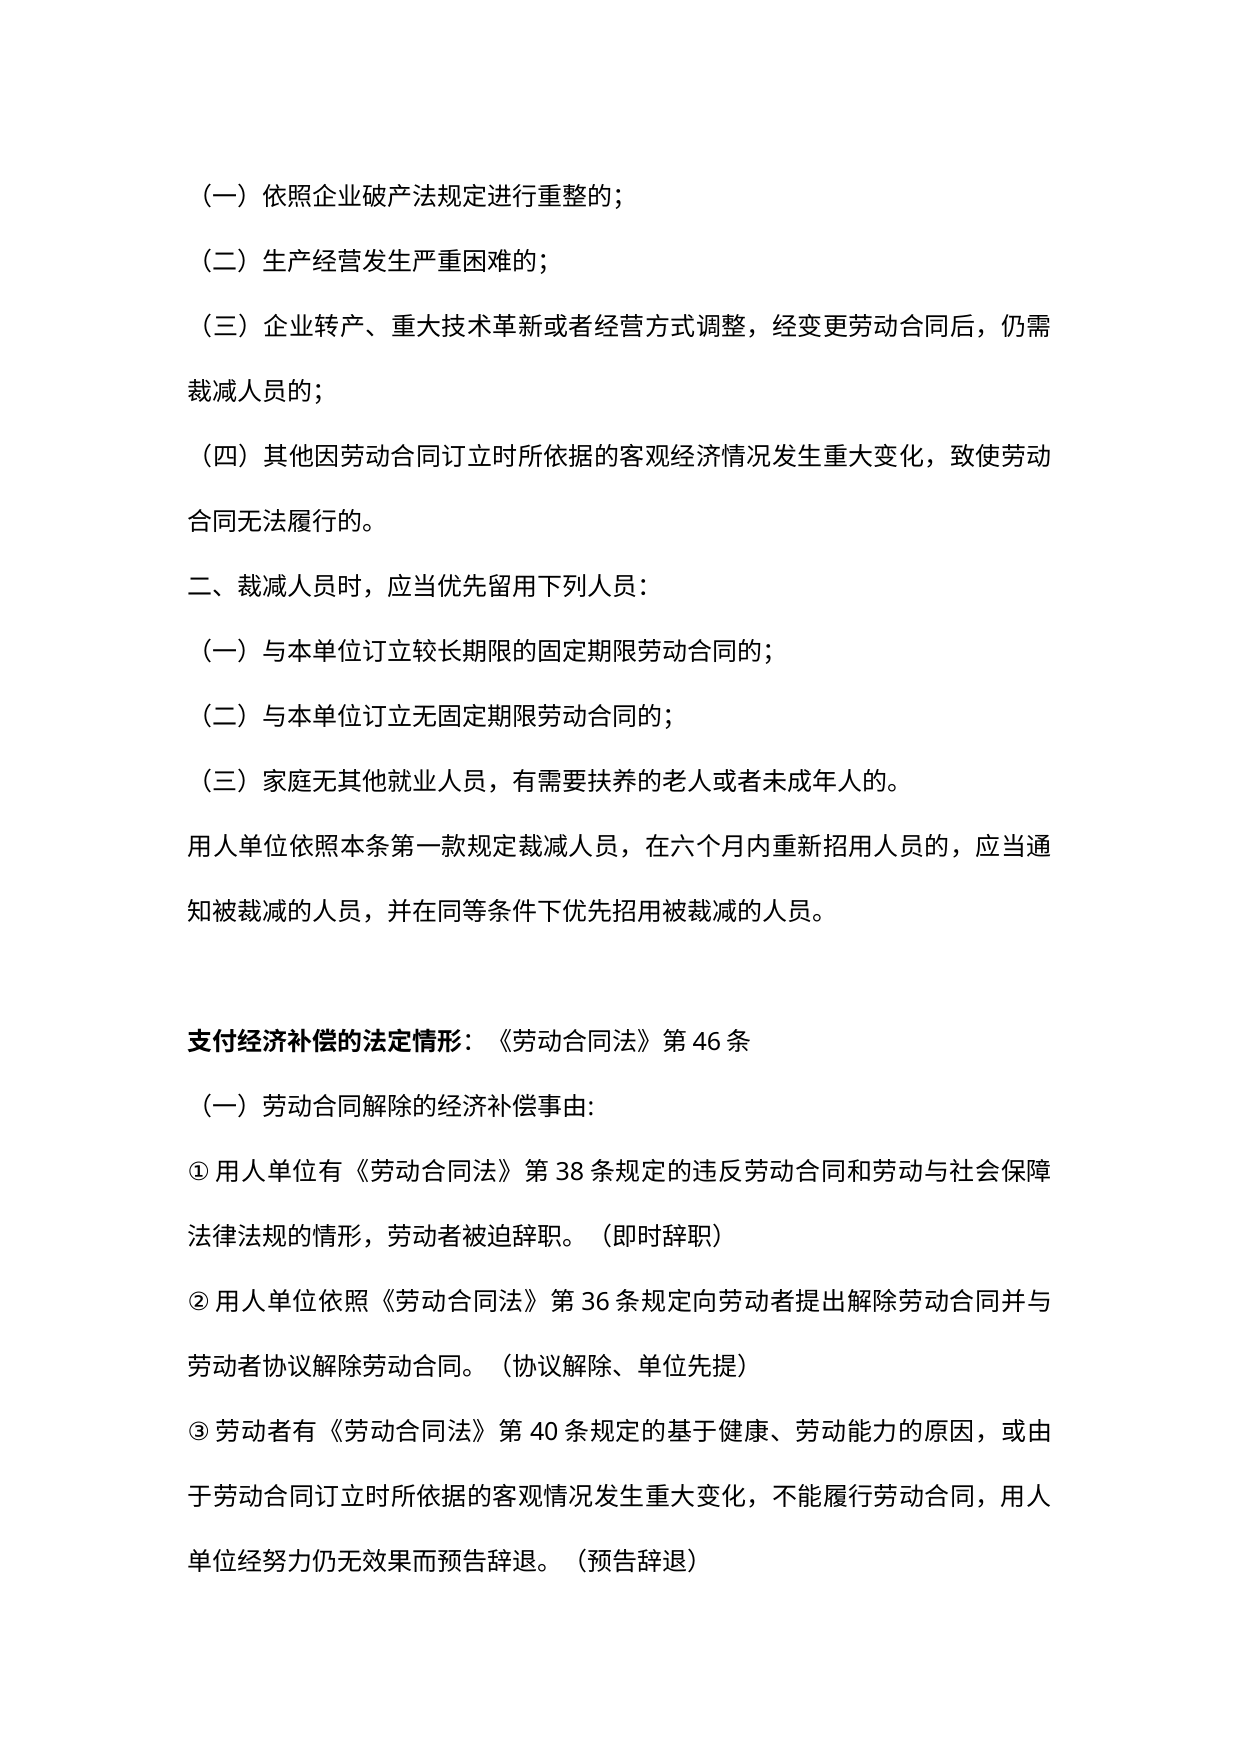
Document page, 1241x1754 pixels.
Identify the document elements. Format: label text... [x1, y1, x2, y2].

text （三）企业转产、重大技术革新或者经营方式调整，经变更劳动合同后，仍需裁减人员的； [187, 292, 1053, 422]
text 用人单位依照本条第一款规定裁减人员，在六个月内重新招用人员的，应当通知被裁减的人员，并在同等条件下优先招用被裁减的人员。 [187, 812, 1053, 942]
text 二、裁减人员时，应当优先留用下列人员： [187, 552, 1053, 617]
text 支付经济补偿的法定情形：《劳动合同法》第46条 [187, 1007, 1053, 1072]
text （一）劳动合同解除的经济补偿事由: [187, 1072, 1053, 1137]
text ③劳动者有《劳动合同法》第40条规定的基于健康、劳动能力的原因，或由于劳动合同订立时所依据的客观情况发生重大变化，不能履行劳动合同，用人单位经努力仍无效果而预告辞退。（预告辞退） [187, 1397, 1053, 1592]
text （四）其他因劳动合同订立时所依据的客观经济情况发生重大变化，致使劳动合同无法履行的。 [187, 422, 1053, 552]
text （一）与本单位订立较长期限的固定期限劳动合同的； [187, 617, 1053, 682]
text （二）生产经营发生严重困难的； [187, 227, 1053, 292]
text ①用人单位有《劳动合同法》第38条规定的违反劳动合同和劳动与社会保障法律法规的情形，劳动者被迫辞职。（即时辞职） [187, 1137, 1053, 1267]
text ②用人单位依照《劳动合同法》第36条规定向劳动者提出解除劳动合同并与劳动者协议解除劳动合同。（协议解除、单位先提） [187, 1267, 1053, 1397]
text （二）与本单位订立无固定期限劳动合同的； [187, 682, 1053, 747]
text （一）依照企业破产法规定进行重整的； [187, 162, 1053, 227]
text （三）家庭无其他就业人员，有需要扶养的老人或者未成年人的。 [187, 747, 1053, 812]
